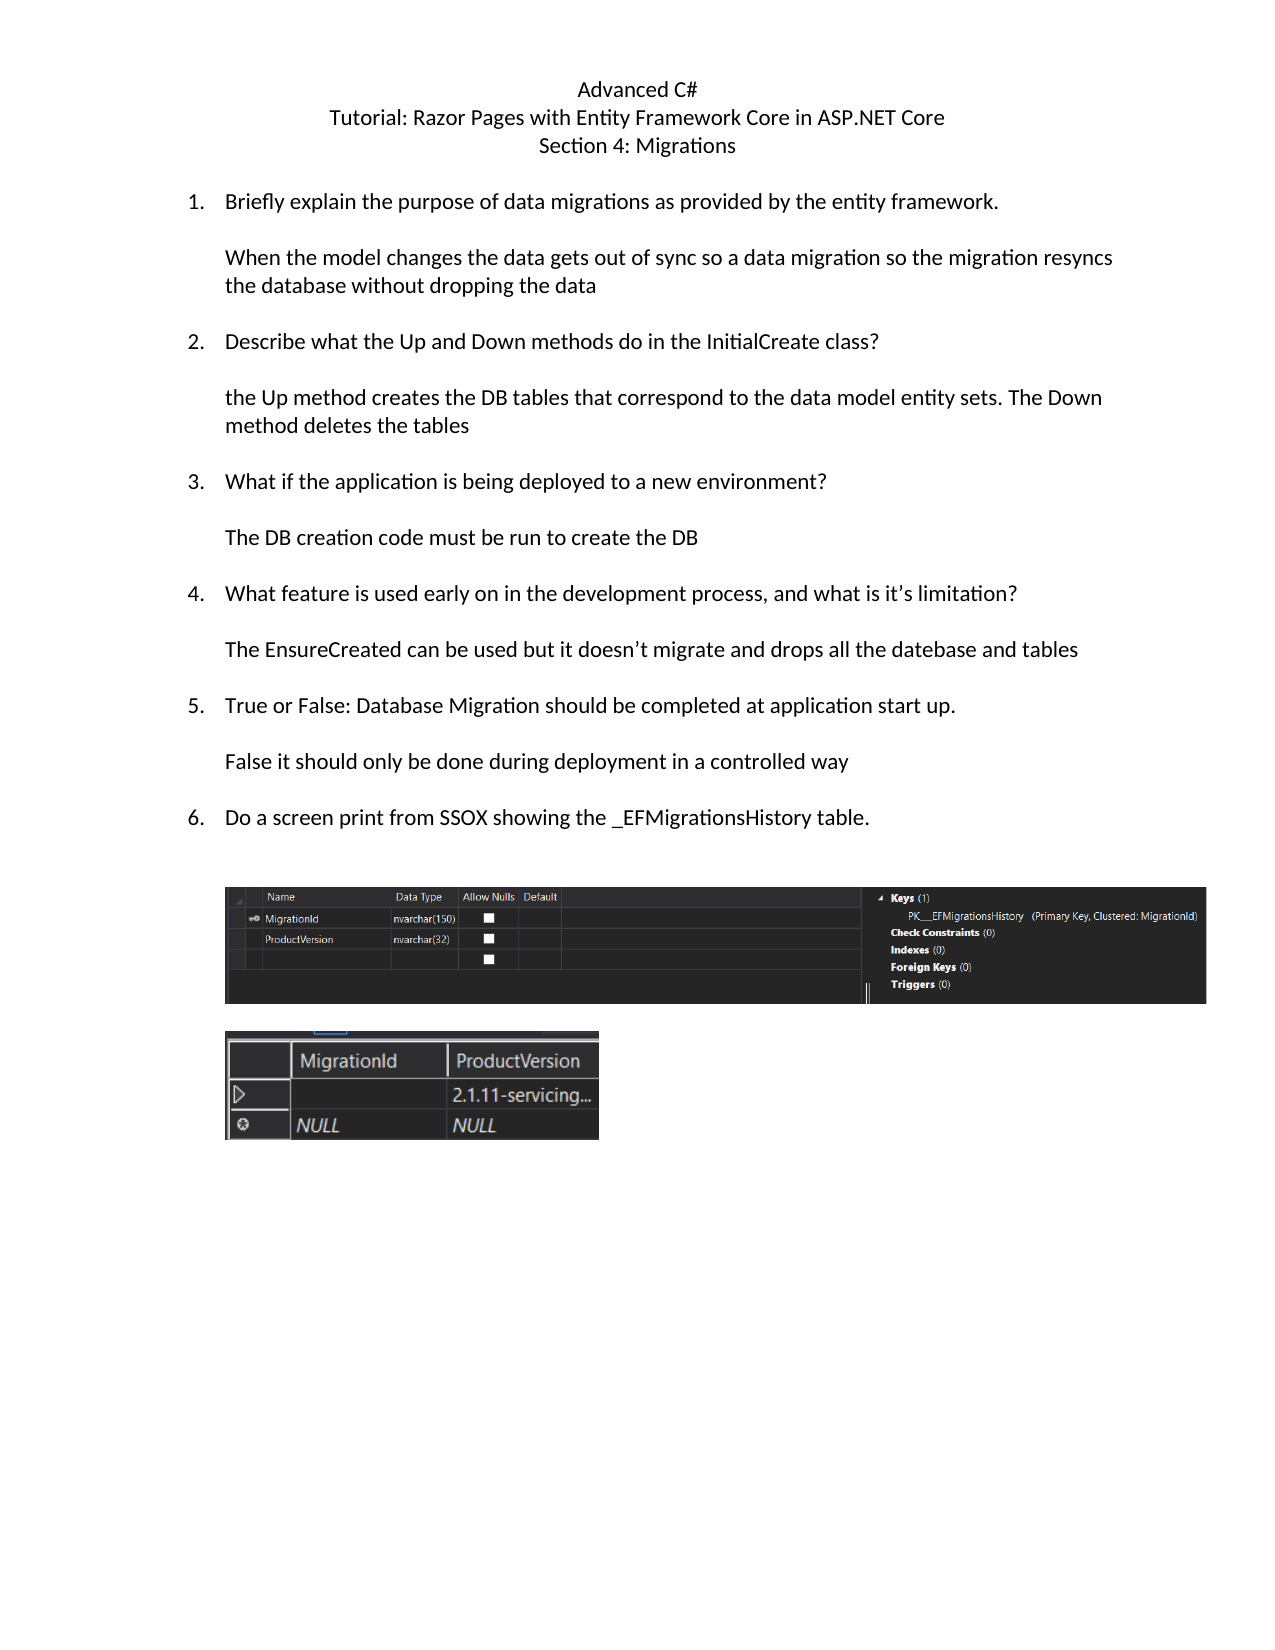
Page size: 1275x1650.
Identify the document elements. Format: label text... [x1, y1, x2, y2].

picture [225, 1031, 599, 1140]
text The DB creation code must be run to create the DB [225, 523, 1125, 551]
text the Up method creates the DB tables that correspond to the data model entity sets. The Down method deletes the tables [225, 383, 1125, 439]
list What feature is used early on in the development process, and what is it’s limitation? [187, 579, 1125, 607]
picture [225, 887, 1207, 1004]
text When the model changes the data gets out of sync so a data migration so the migration resyncs the database without dropping the data [225, 243, 1125, 299]
list Briefly explain the purpose of data migrations as provided by the entity framework. [187, 187, 1125, 215]
text The EnsureCreated can be used but it doesn’t migrate and drops all the datebase and tables [225, 635, 1125, 663]
list What if the application is being deployed to a new environment? [187, 467, 1125, 495]
list Describe what the Up and Down methods do in the InitialCreate class? [187, 327, 1125, 355]
text False it should only be done during deployment in a controlled way [225, 747, 1125, 776]
list Do a screen print from SSOX showing the _EFMigrationsHistory table. [187, 803, 1125, 832]
list True or False: Database Migration should be completed at application start up. [187, 691, 1125, 719]
